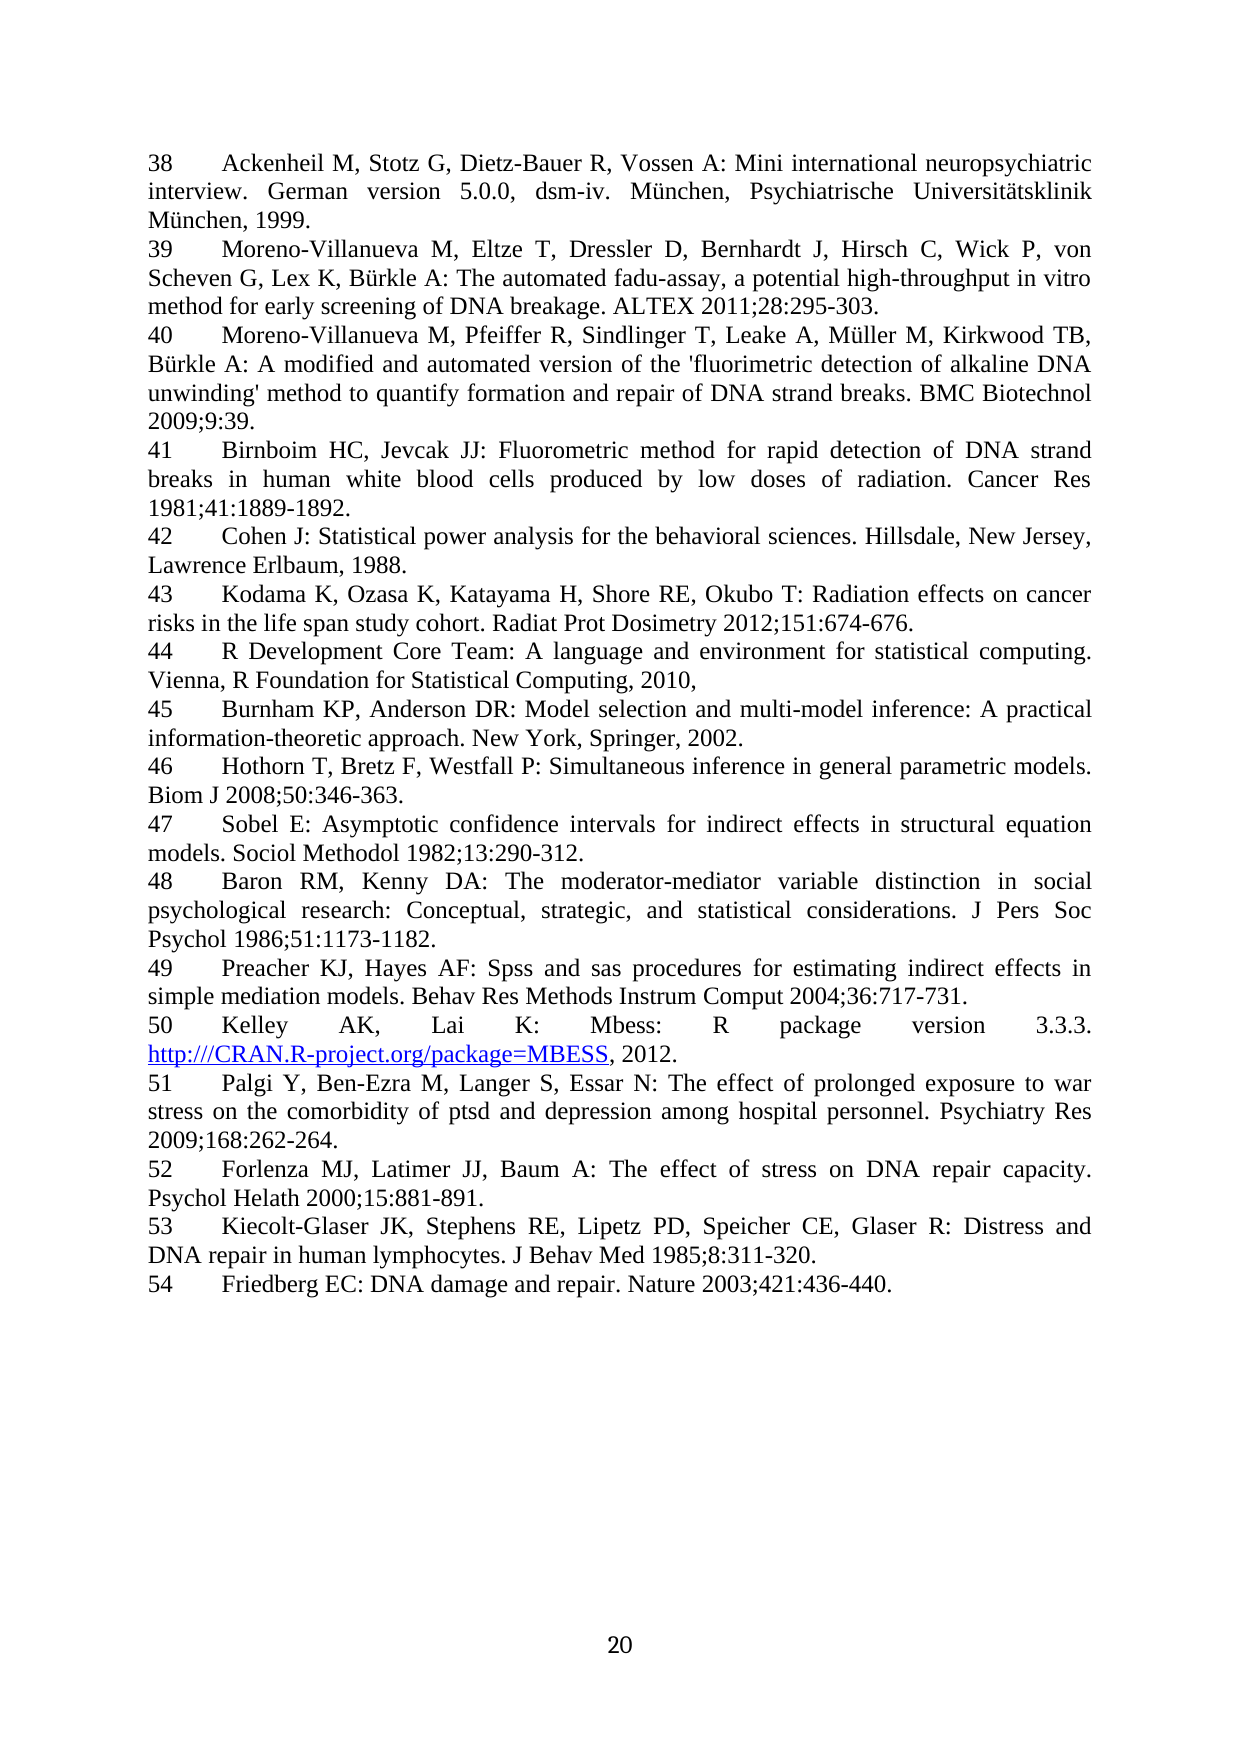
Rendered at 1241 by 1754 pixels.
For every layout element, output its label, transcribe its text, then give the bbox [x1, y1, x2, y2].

text 54 Friedberg EC: DNA damage and repair. Nature 2003;421:436-440. [148, 1269, 1093, 1298]
text 44 R Development Core Team: A language and environment for statistical computing. Vienna, R Foundation for Statistical Computing, 2010, [148, 636, 1093, 694]
text 46 Hothorn T, Bretz F, Westfall P: Simultaneous inference in general parametric models. Biom J 2008;50:346-363. [148, 751, 1093, 809]
text 41 Birnboim HC, Jevcak JJ: Fluorometric method for rapid detection of DNA strand breaks in human white blood cells produced by low doses of radiation. Cancer Res 1981;41:1889-1892. [148, 435, 1093, 521]
text 50 Kelley AK, Lai K: Mbess: R package version 3.3.3. http:///CRAN.R-project.org/package=MBESS, 2012. [148, 1010, 1093, 1068]
text 51 Palgi Y, Ben-Ezra M, Langer S, Essar N: The effect of prolonged exposure to war stress on the comorbidity of ptsd and depression among hospital personnel. Psychiatry Res 2009;168:262-264. [148, 1068, 1093, 1154]
text 47 Sobel E: Asymptotic confidence intervals for indirect effects in structural equation models. Sociol Methodol 1982;13:290-312. [148, 809, 1093, 866]
text 39 Moreno-Villanueva M, Eltze T, Dressler D, Bernhardt J, Hirsch C, Wick P, von Scheven G, Lex K, Bürkle A: The automated fadu-assay, a potential high-throughput in vitro method for early screening of DNA breakage. ALTEX 2011;28:295-303. [148, 234, 1093, 320]
text 38 Ackenheil M, Stotz G, Dietz-Bauer R, Vossen A: Mini international neuropsychiatric interview. German version 5.0.0, dsm-iv. München, Psychiatrische Universitätsklinik München, 1999. [148, 148, 1093, 234]
text 49 Preacher KJ, Hayes AF: Spss and sas procedures for estimating indirect effects in simple mediation models. Behav Res Methods Instrum Comput 2004;36:717-731. [148, 953, 1093, 1010]
text 42 Cohen J: Statistical power analysis for the behavioral sciences. Hillsdale, New Jersey, Lawrence Erlbaum, 1988. [148, 521, 1093, 579]
text 40 Moreno-Villanueva M, Pfeiffer R, Sindlinger T, Leake A, Müller M, Kirkwood TB, Bürkle A: A modified and automated version of the 'fluorimetric detection of alkaline DNA unwinding' method to quantify formation and repair of DNA strand breaks. BMC Biotechnol 2009;9:39. [148, 320, 1093, 435]
text 45 Burnham KP, Anderson DR: Model selection and multi-model inference: A practical information-theoretic approach. New York, Springer, 2002. [148, 694, 1093, 751]
text 43 Kodama K, Ozasa K, Katayama H, Shore RE, Okubo T: Radiation effects on cancer risks in the life span study cohort. Radiat Prot Dosimetry 2012;151:674-676. [148, 579, 1093, 636]
text 52 Forlenza MJ, Latimer JJ, Baum A: The effect of stress on DNA repair capacity. Psychol Helath 2000;15:881-891. [148, 1154, 1093, 1211]
text 53 Kiecolt-Glaser JK, Stephens RE, Lipetz PD, Speicher CE, Glaser R: Distress and DNA repair in human lymphocytes. J Behav Med 1985;8:311-320. [148, 1211, 1093, 1269]
text 48 Baron RM, Kenny DA: The moderator-mediator variable distinction in social psychological research: Conceptual, strategic, and statistical considerations. J Pers Soc Psychol 1986;51:1173-1182. [148, 866, 1093, 953]
